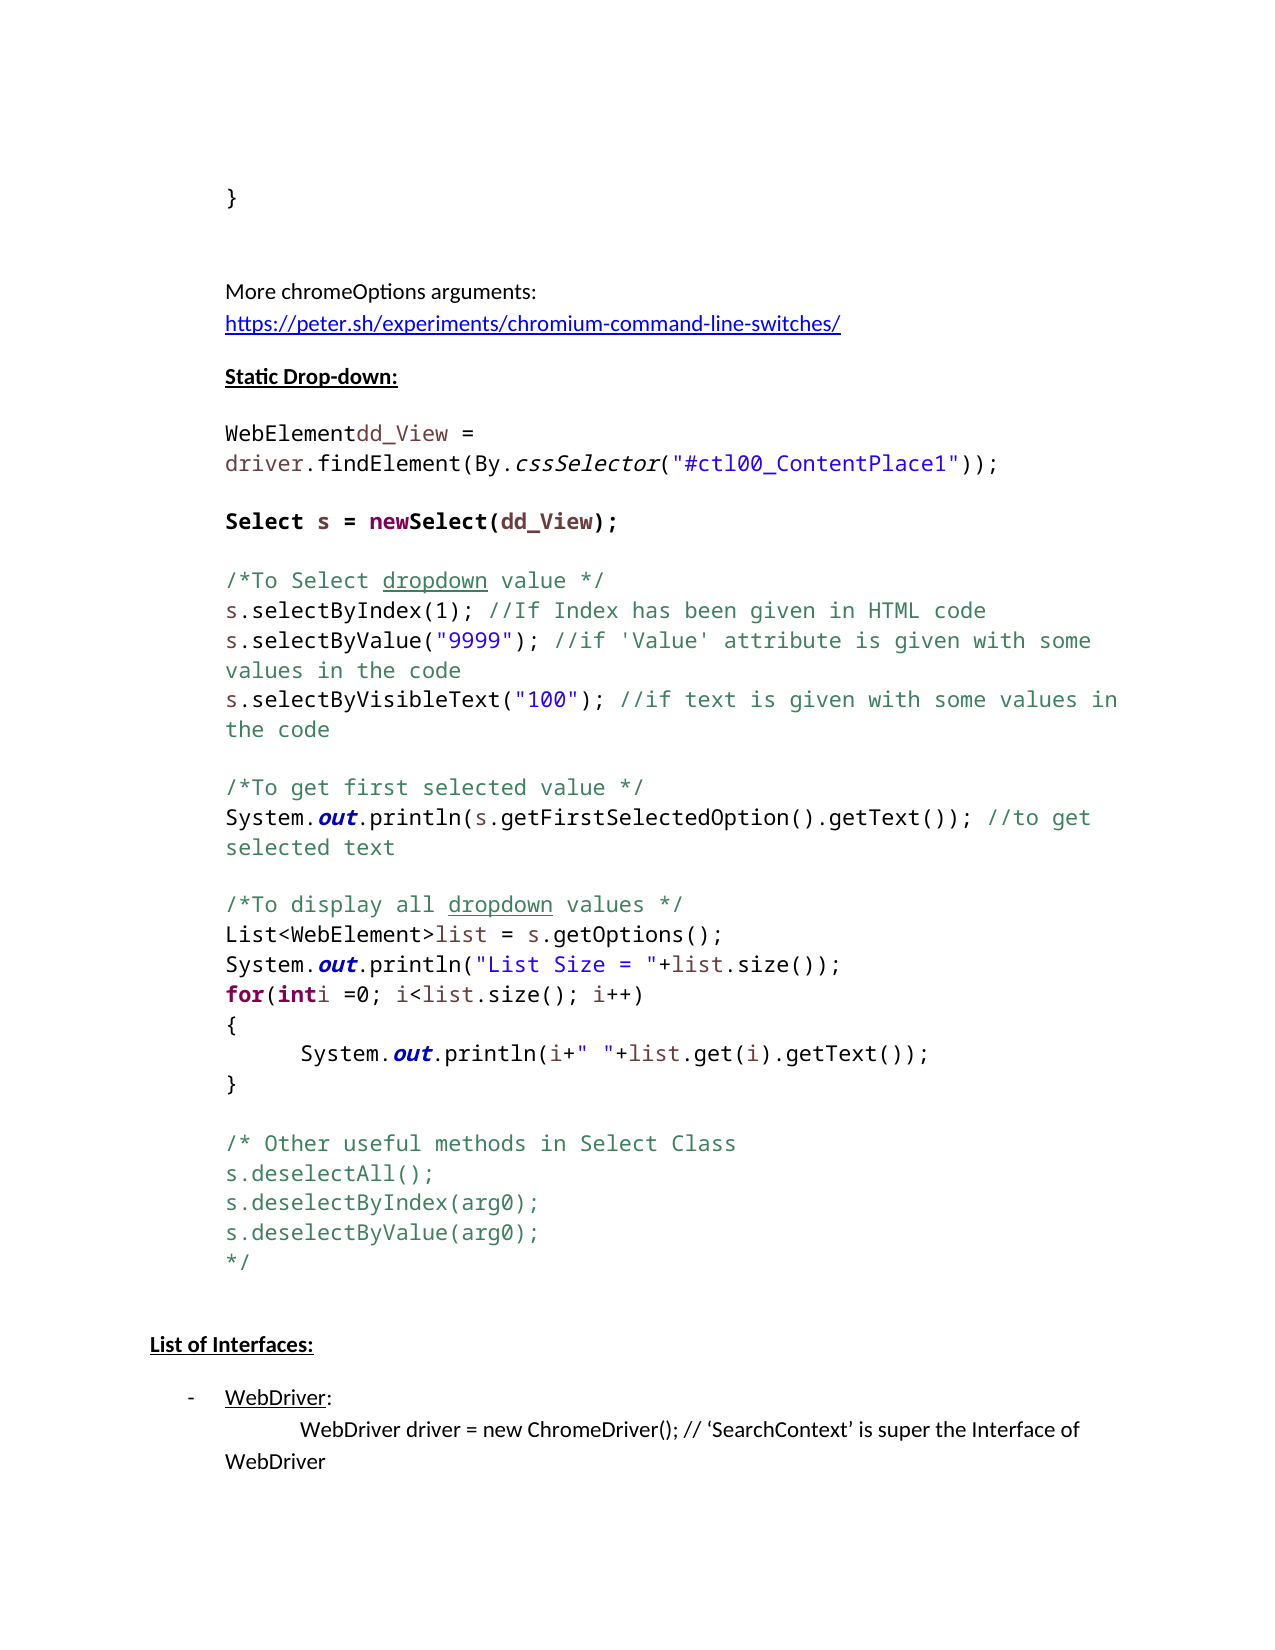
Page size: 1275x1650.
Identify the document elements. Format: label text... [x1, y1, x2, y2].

list More chromeOptions arguments: [225, 277, 1125, 305]
text System.out.println("List Size = "+list.size()); [225, 949, 1125, 979]
text List of Interfaces: [150, 1330, 1125, 1358]
text System.out.println(i+" "+list.get(i).getText()); [225, 1038, 1125, 1068]
text Select s = newSelect(dd_View); [225, 506, 1125, 536]
text s.selectByValue("9999"); //if 'Value' attribute is given with some values in the code [225, 625, 1125, 684]
text */ [225, 1247, 1125, 1277]
list WebDriver: [187, 1383, 1125, 1411]
text s.deselectAll(); [225, 1158, 1125, 1187]
list https://peter.sh/experiments/chromium-command-line-switches/ [225, 309, 1125, 337]
text s.selectByVisibleText("100"); //if text is given with some values in the code [225, 684, 1125, 744]
text System.out.println(s.getFirstSelectedOption().getText()); //to get selected text [225, 802, 1125, 861]
text /*To get first selected value */ [225, 772, 1125, 802]
text /*To display all dropdown values */ [225, 889, 1125, 919]
text { [225, 1009, 1125, 1038]
text Static Drop-down: [225, 362, 1125, 390]
text List<WebElement>list = s.getOptions(); [225, 919, 1125, 949]
text /* Other useful methods in Select Class [225, 1128, 1125, 1158]
text /*To Select dropdown value */ [225, 565, 1125, 595]
text s.deselectByValue(arg0); [225, 1217, 1125, 1247]
text for(inti =0; i<list.size(); i++) [225, 979, 1125, 1009]
text } [225, 1068, 1125, 1098]
text s.selectByIndex(1); //If Index has been given in HTML code [225, 595, 1125, 625]
list WebDriver driver = new ChromeDriver(); // ‘SearchContext’ is super the Interface of WebDriver [225, 1415, 1125, 1475]
text WebElementdd_View = driver.findElement(By.cssSelector("#ctl00_ContentPlace1")); [225, 418, 1125, 478]
text s.deselectByIndex(arg0); [225, 1187, 1125, 1217]
text } [225, 181, 1125, 212]
